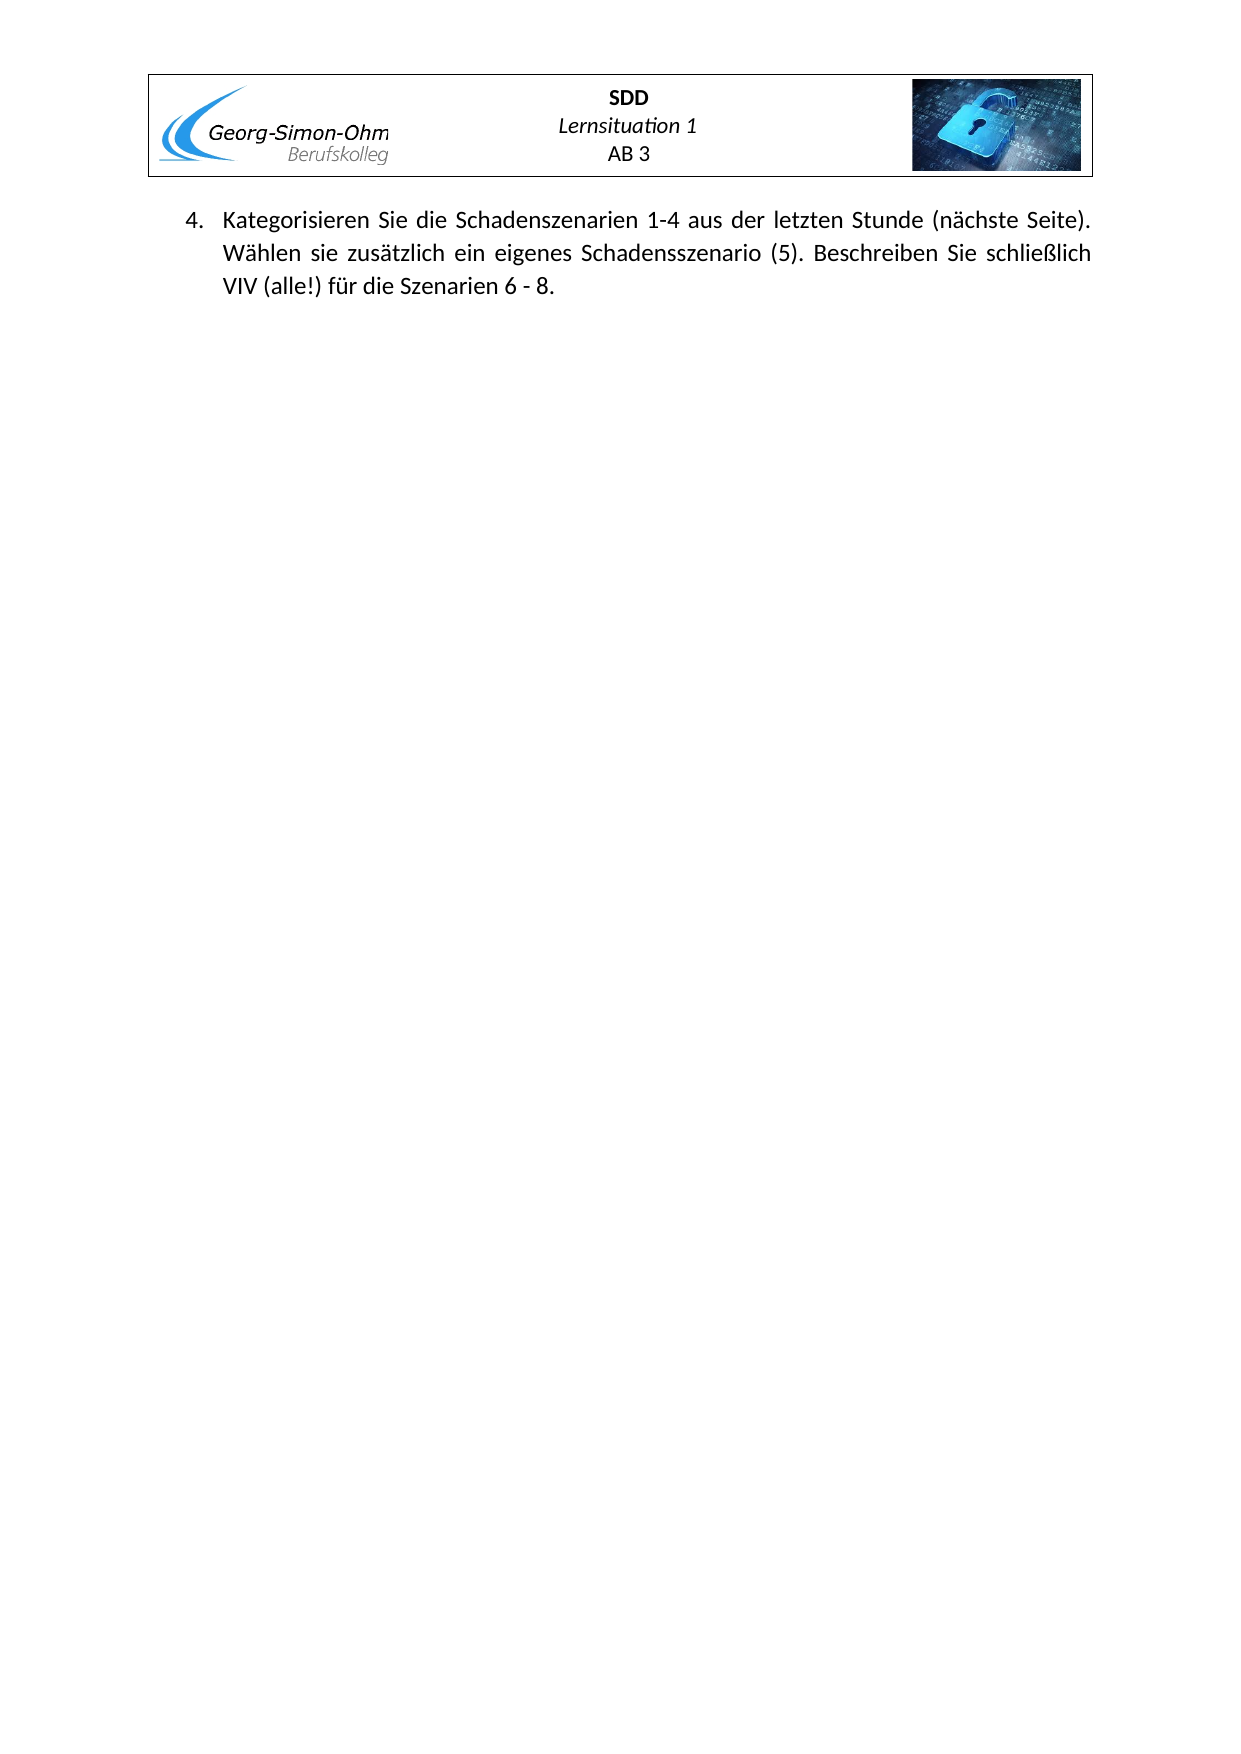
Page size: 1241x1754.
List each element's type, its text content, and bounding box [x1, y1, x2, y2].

picture [159, 85, 389, 165]
picture [912, 79, 1081, 171]
list Kategorisieren Sie die Schadenszenarien 1-4 aus der letzten Stunde (nächste Seite). Wählen sie zusätzlich ein eigenes Schadensszenario (5). Beschreiben Sie schließlich VIV (alle!) für die Szenarien 6 - 8. [185, 204, 1093, 301]
